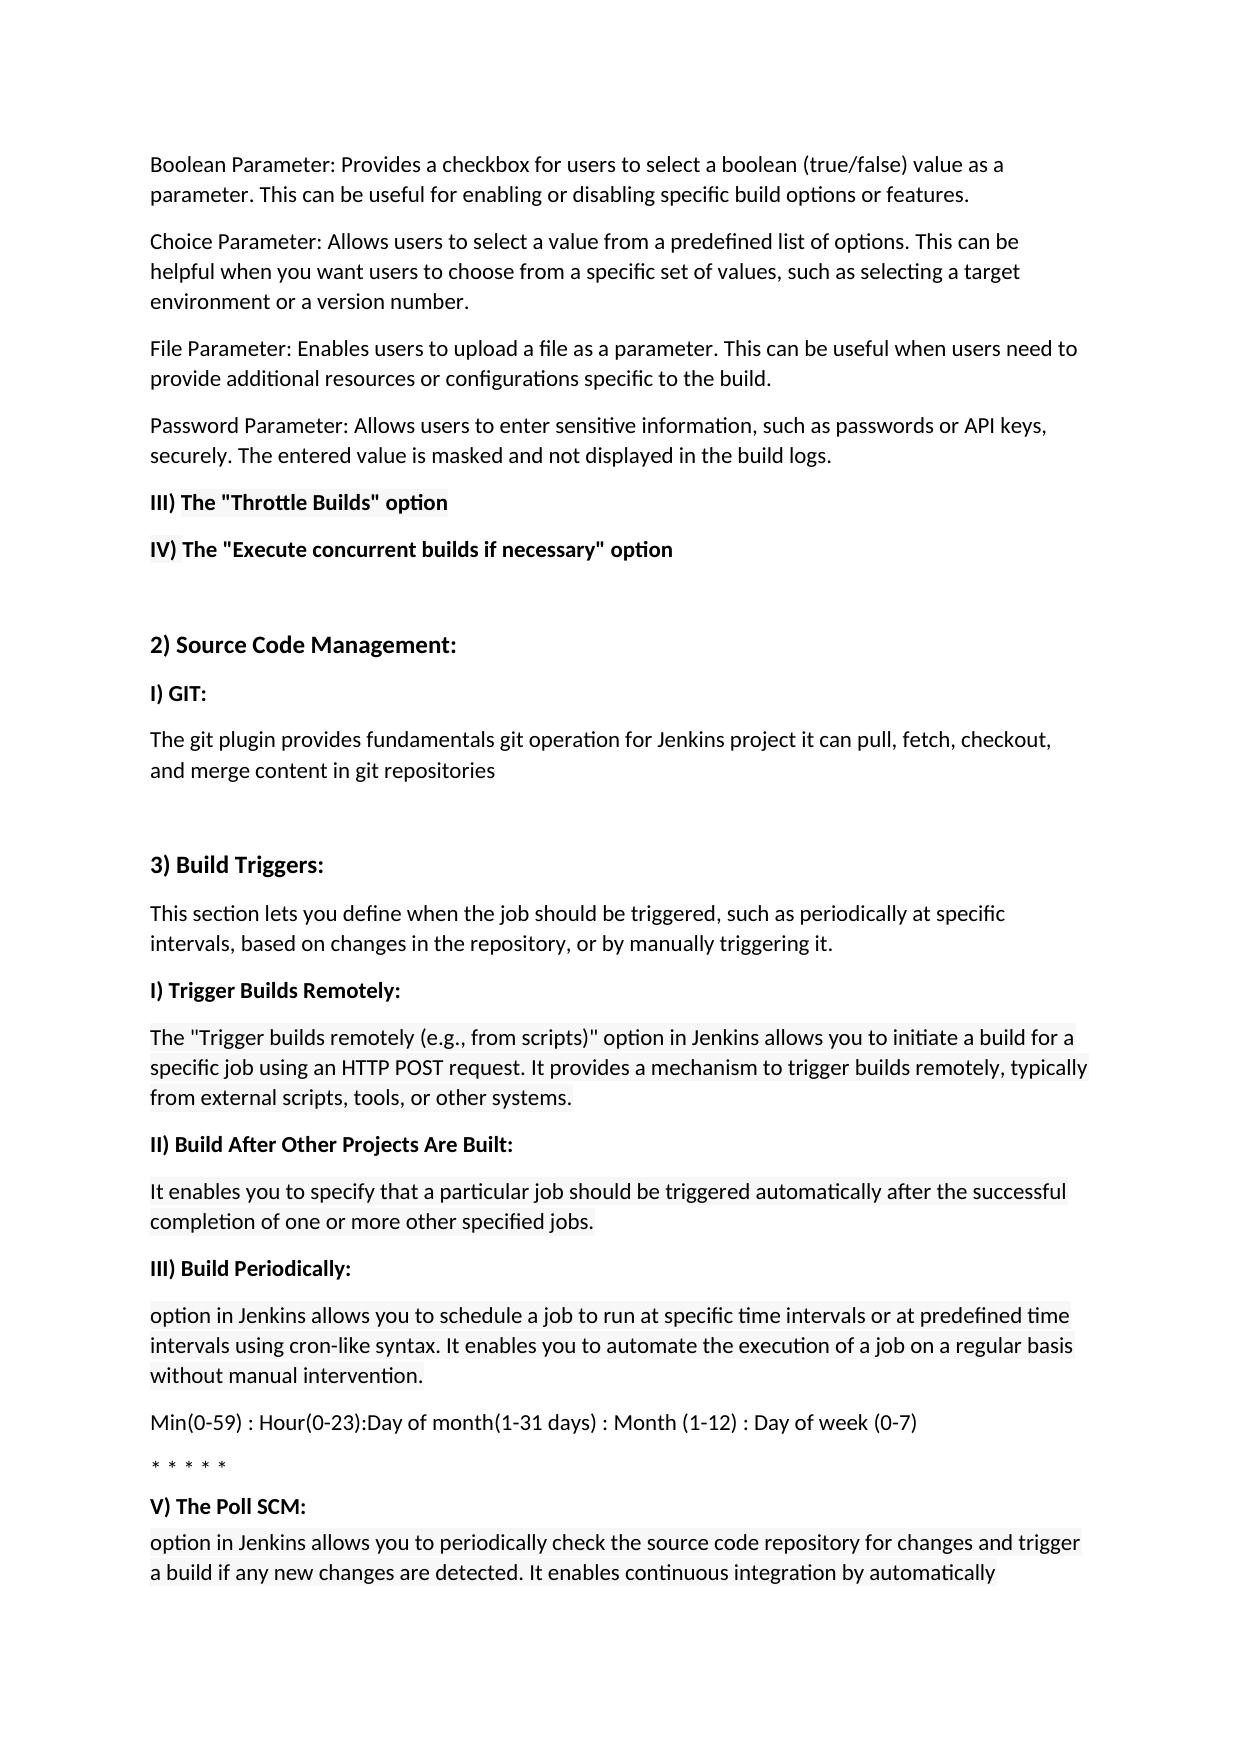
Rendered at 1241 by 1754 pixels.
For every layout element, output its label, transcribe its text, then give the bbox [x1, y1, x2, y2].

text III) Build Periodically: [150, 1254, 1090, 1282]
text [150, 1528, 1090, 1586]
text It enables you to specify that a particular job should be triggered automatically after the successful completion of one or more other specified jobs. [150, 1177, 1090, 1236]
text option in Jenkins allows you to schedule a job to run at specific time intervals or at predefined time intervals using cron-like syntax. It enables you to automate the execution of a job on a regular basis without manual intervention. [150, 1301, 1090, 1390]
text 2) Source Code Management: [150, 629, 1090, 660]
text IV) The "Execute concurrent builds if necessary" option [182, 535, 1090, 563]
text * * * * * [150, 1455, 1090, 1483]
text Min(0-59) : Hour(0-23):Day of month(1-31 days) : Month (1-12) : Day of week (0-7) [150, 1408, 1090, 1437]
text I) GIT: [150, 679, 1090, 707]
text This section lets you define when the job should be triggered, such as periodically at specific intervals, based on changes in the repository, or by manually triggering it. [150, 899, 1090, 957]
text II) Build After Other Projects Are Built: [150, 1130, 1090, 1158]
text Choice Parameter: Allows users to select a value from a predefined list of options. This can be helpful when you want users to choose from a specific set of values, such as selecting a target environment or a version number. [150, 227, 1090, 316]
text Password Parameter: Allows users to enter sensitive information, such as passwords or API keys, securely. The entered value is masked and not displayed in the build logs. [150, 411, 1090, 470]
text Boolean Parameter: Provides a checkbox for users to select a boolean (true/false) value as a parameter. This can be useful for enabling or disabling specific build options or features. [150, 150, 1090, 208]
text 3) Build Triggers: [150, 849, 1090, 880]
text The "Trigger builds remotely (e.g., from scripts)" option in Jenkins allows you to initiate a build for a specific job using an HTTP POST request. It provides a mechanism to trigger builds remotely, typically from external scripts, tools, or other systems. [150, 1023, 1090, 1112]
text File Parameter: Enables users to upload a file as a parameter. This can be useful when users need to provide additional resources or configurations specific to the build. [150, 334, 1090, 393]
text V) The Poll SCM: [150, 1492, 1090, 1520]
text III) The "Throttle Builds" option [150, 488, 1090, 517]
text I) Trigger Builds Remotely: [150, 976, 1090, 1004]
text The git plugin provides fundamentals git operation for Jenkins project it can pull, fetch, checkout, and merge content in git repositories [150, 726, 1090, 784]
